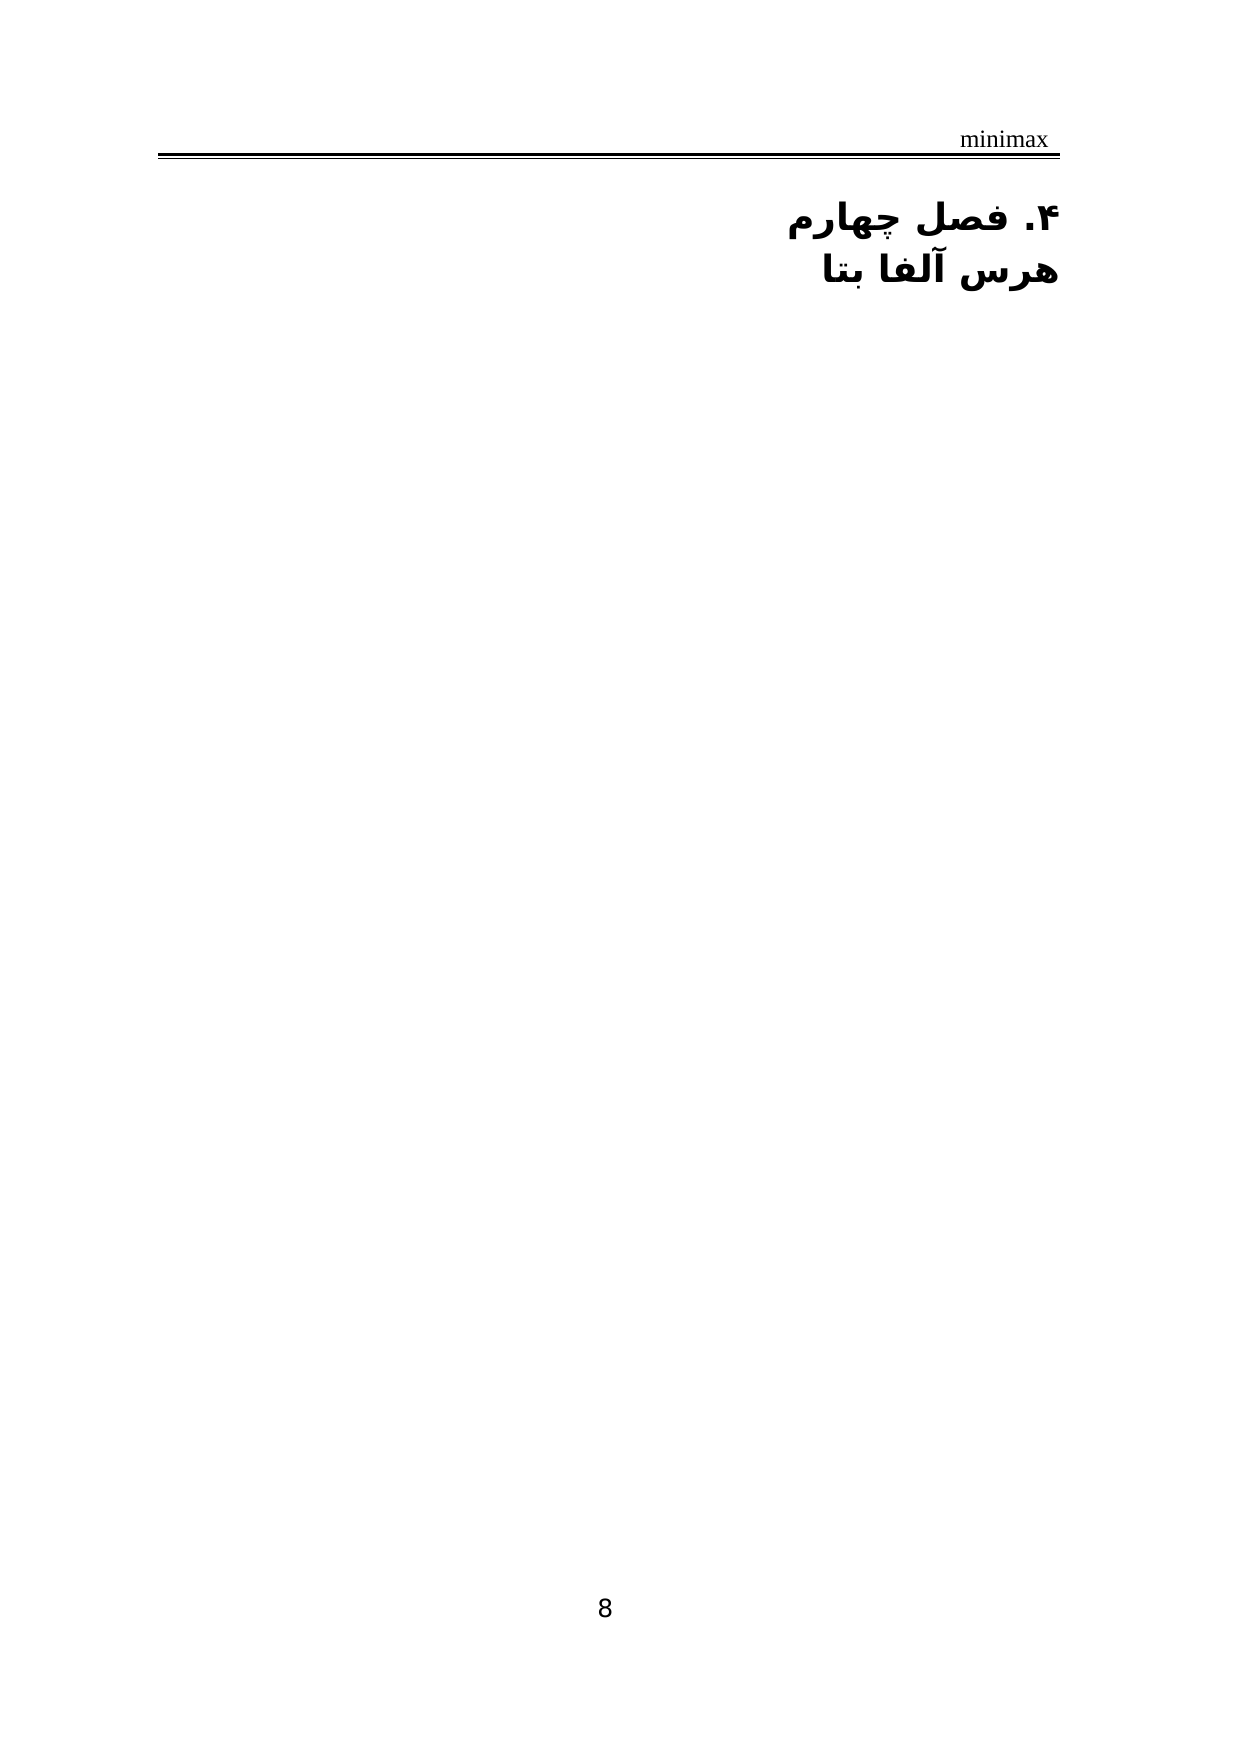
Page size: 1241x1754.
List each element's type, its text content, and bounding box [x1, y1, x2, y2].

subtitle ۴. فصل چهارم هرس آلفا بتا [150, 196, 1060, 343]
